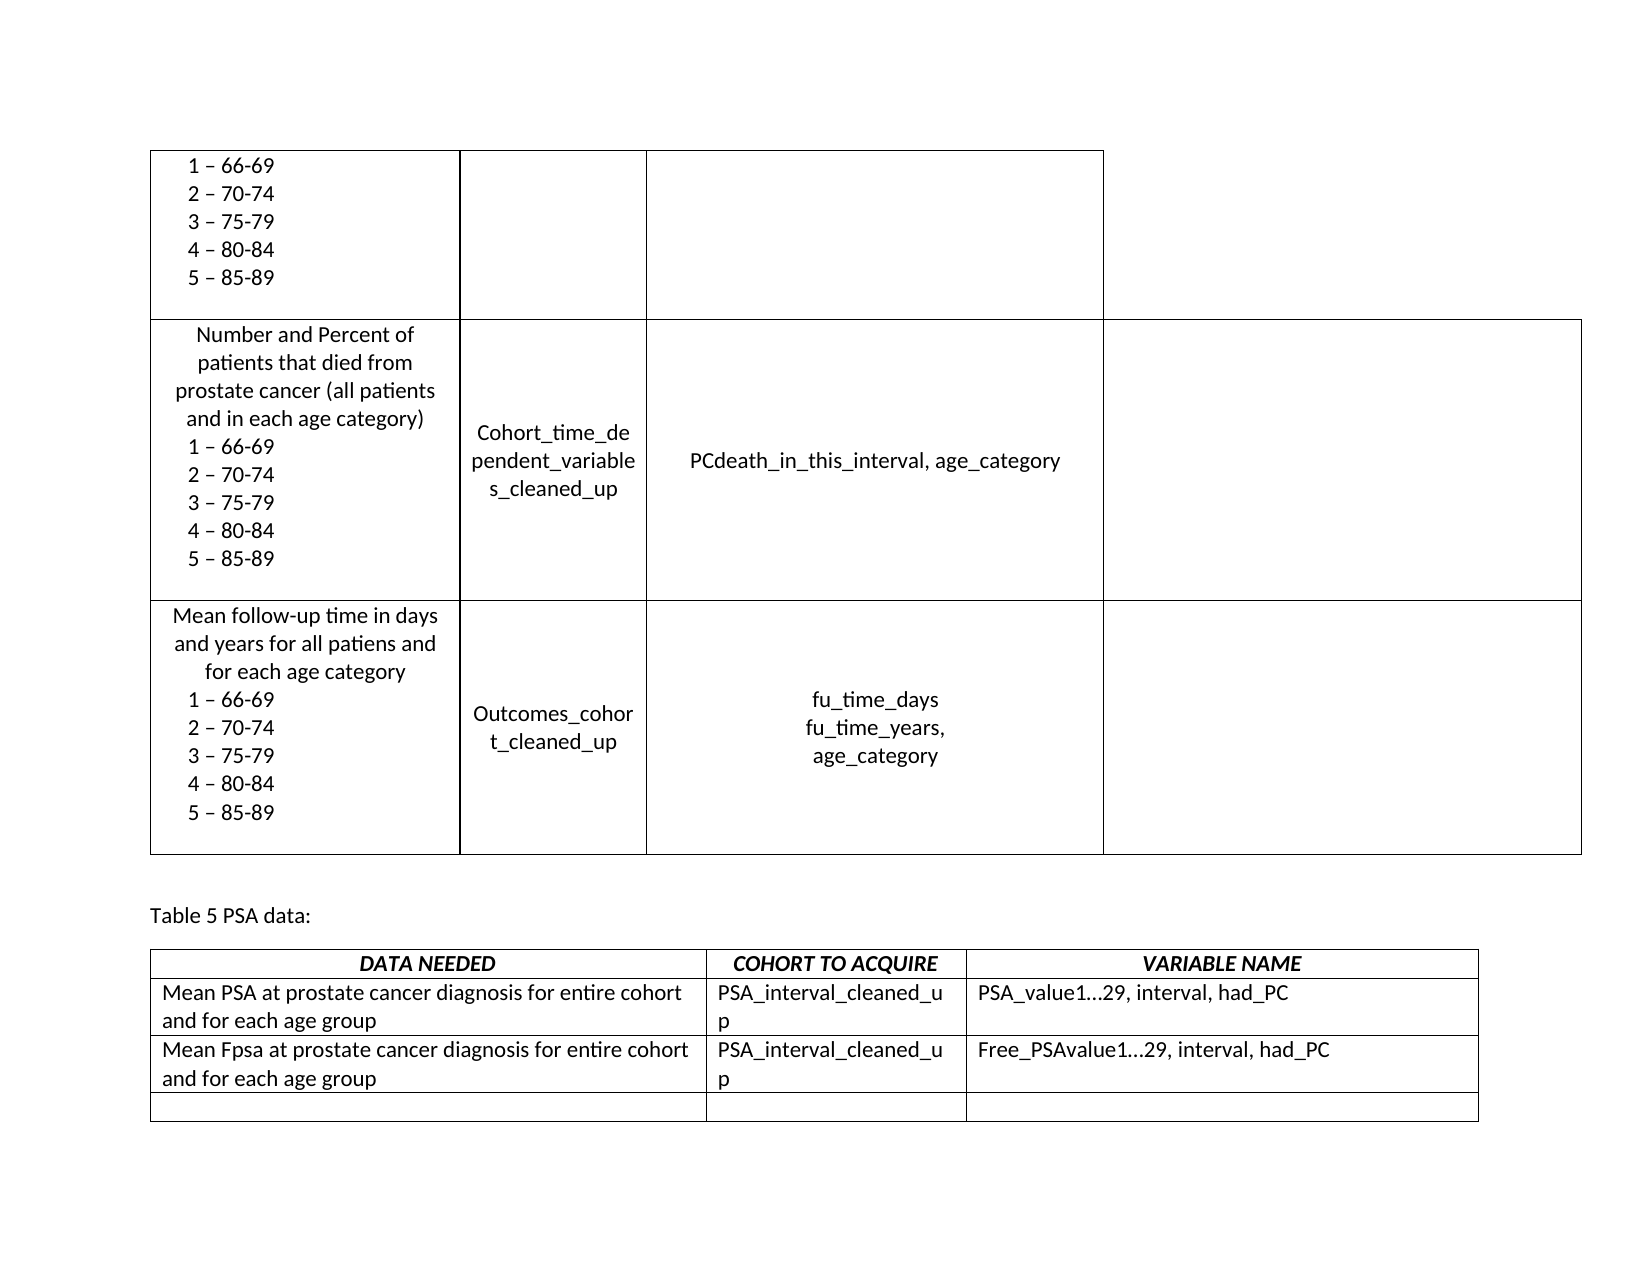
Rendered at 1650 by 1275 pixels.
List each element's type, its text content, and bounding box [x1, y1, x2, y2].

table_cell Mean follow-up time in days and years for all patiens and for each age category 1 – 66-69 2 – 70-74 3 – 75-79 4 – 80-84 5 – 85-89 [151, 601, 459, 854]
table_cell Mean PSA at prostate cancer diagnosis for entire cohort and for each age group [151, 979, 706, 1034]
table_cell [151, 1093, 706, 1121]
table_header COHORT TO ACQUIRE [707, 950, 966, 977]
table_cell Free_PSAvalue1…29, interval, had_PC [967, 1036, 1478, 1092]
table_cell Mean Fpsa at prostate cancer diagnosis for entire cohort and for each age group [151, 1036, 706, 1092]
table_cell [1104, 601, 1581, 854]
table_cell Outcomes_cohort_cleaned_up [461, 601, 646, 854]
table_cell PSA_value1…29, interval, had_PC [967, 979, 1478, 1034]
table_cell fu_time_days fu_time_years, age_category [647, 601, 1103, 854]
table_cell PSA_interval_cleaned_up [707, 1036, 966, 1092]
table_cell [151, 151, 459, 319]
table_cell Cohort_time_dependent_variables_cleaned_up [461, 320, 646, 600]
table_cell PCdeath_in_this_interval, age_category [647, 320, 1103, 600]
table_header VARIABLE NAME [967, 950, 1478, 977]
table_header DATA NEEDED [151, 950, 706, 977]
table_cell [1104, 320, 1581, 600]
table_cell Number and Percent of patients that died from prostate cancer (all patients and in each age category) 1 – 66-69 2 – 70-74 3 – 75-79 4 – 80-84 5 – 85-89 [151, 320, 459, 600]
table_cell [707, 1093, 966, 1121]
table_cell PSA_interval_cleaned_up [707, 979, 966, 1034]
text Table 5 PSA data: [150, 902, 1500, 929]
table_cell [967, 1093, 1478, 1121]
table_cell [647, 151, 1103, 319]
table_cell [461, 151, 646, 319]
